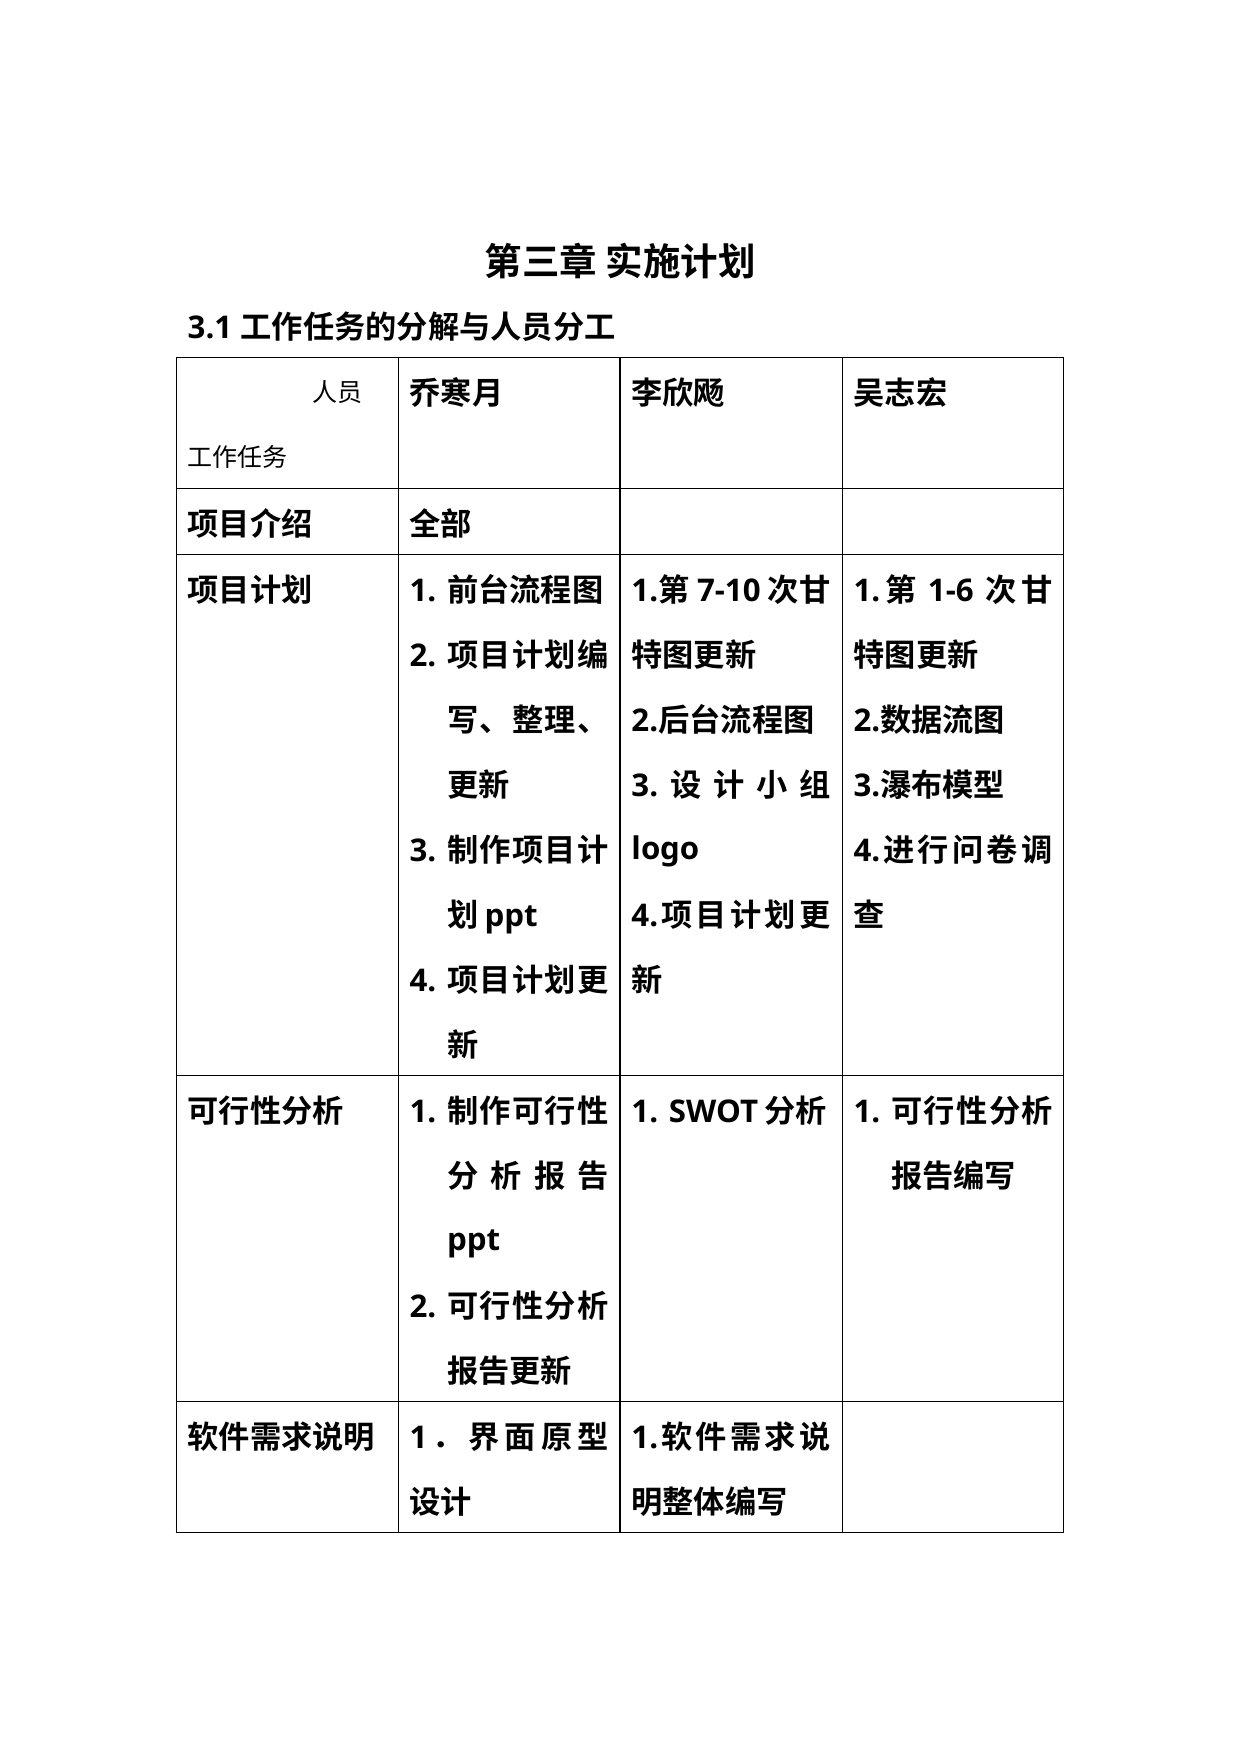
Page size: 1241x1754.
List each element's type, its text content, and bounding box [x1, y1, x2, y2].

text 3.1 工作任务的分解与人员分工 [187, 292, 1053, 357]
table_cell 全部 [399, 489, 619, 554]
table_header 吴志宏 [843, 358, 1063, 488]
table_cell 软件需求说明 [177, 1402, 398, 1532]
table_cell 1.软件需求说明整体编写 [621, 1402, 842, 1532]
table_header 人员 工作任务 [177, 358, 398, 488]
table_cell [843, 489, 1063, 554]
table_cell 1.第7-10次甘特图更新 2.后台流程图 3.设计小组logo 4.项目计划更新 [621, 555, 842, 1075]
table_cell 项目计划 [177, 555, 398, 1075]
table_cell SWOT分析 [621, 1076, 842, 1401]
table_cell 1.第1-6次甘特图更新 2.数据流图 3.瀑布模型 4.进行问卷调查 [843, 555, 1063, 1075]
table_cell [843, 1402, 1063, 1532]
table_cell [621, 489, 842, 554]
table_header 李欣飏 [621, 358, 842, 488]
table_cell 项目介绍 [177, 489, 398, 554]
table_header 乔寒月 [399, 358, 619, 488]
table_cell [399, 1402, 619, 1532]
table_cell 前台流程图 项目计划编写、整理、更新 制作项目计划ppt 项目计划更新 [399, 555, 619, 1075]
table_cell 可行性分析报告编写 [843, 1076, 1063, 1401]
table_cell 可行性分析 [177, 1076, 398, 1401]
text 第三章 实施计划 [187, 227, 1053, 292]
table_cell 制作可行性分析报告ppt 可行性分析报告更新 [399, 1076, 619, 1401]
